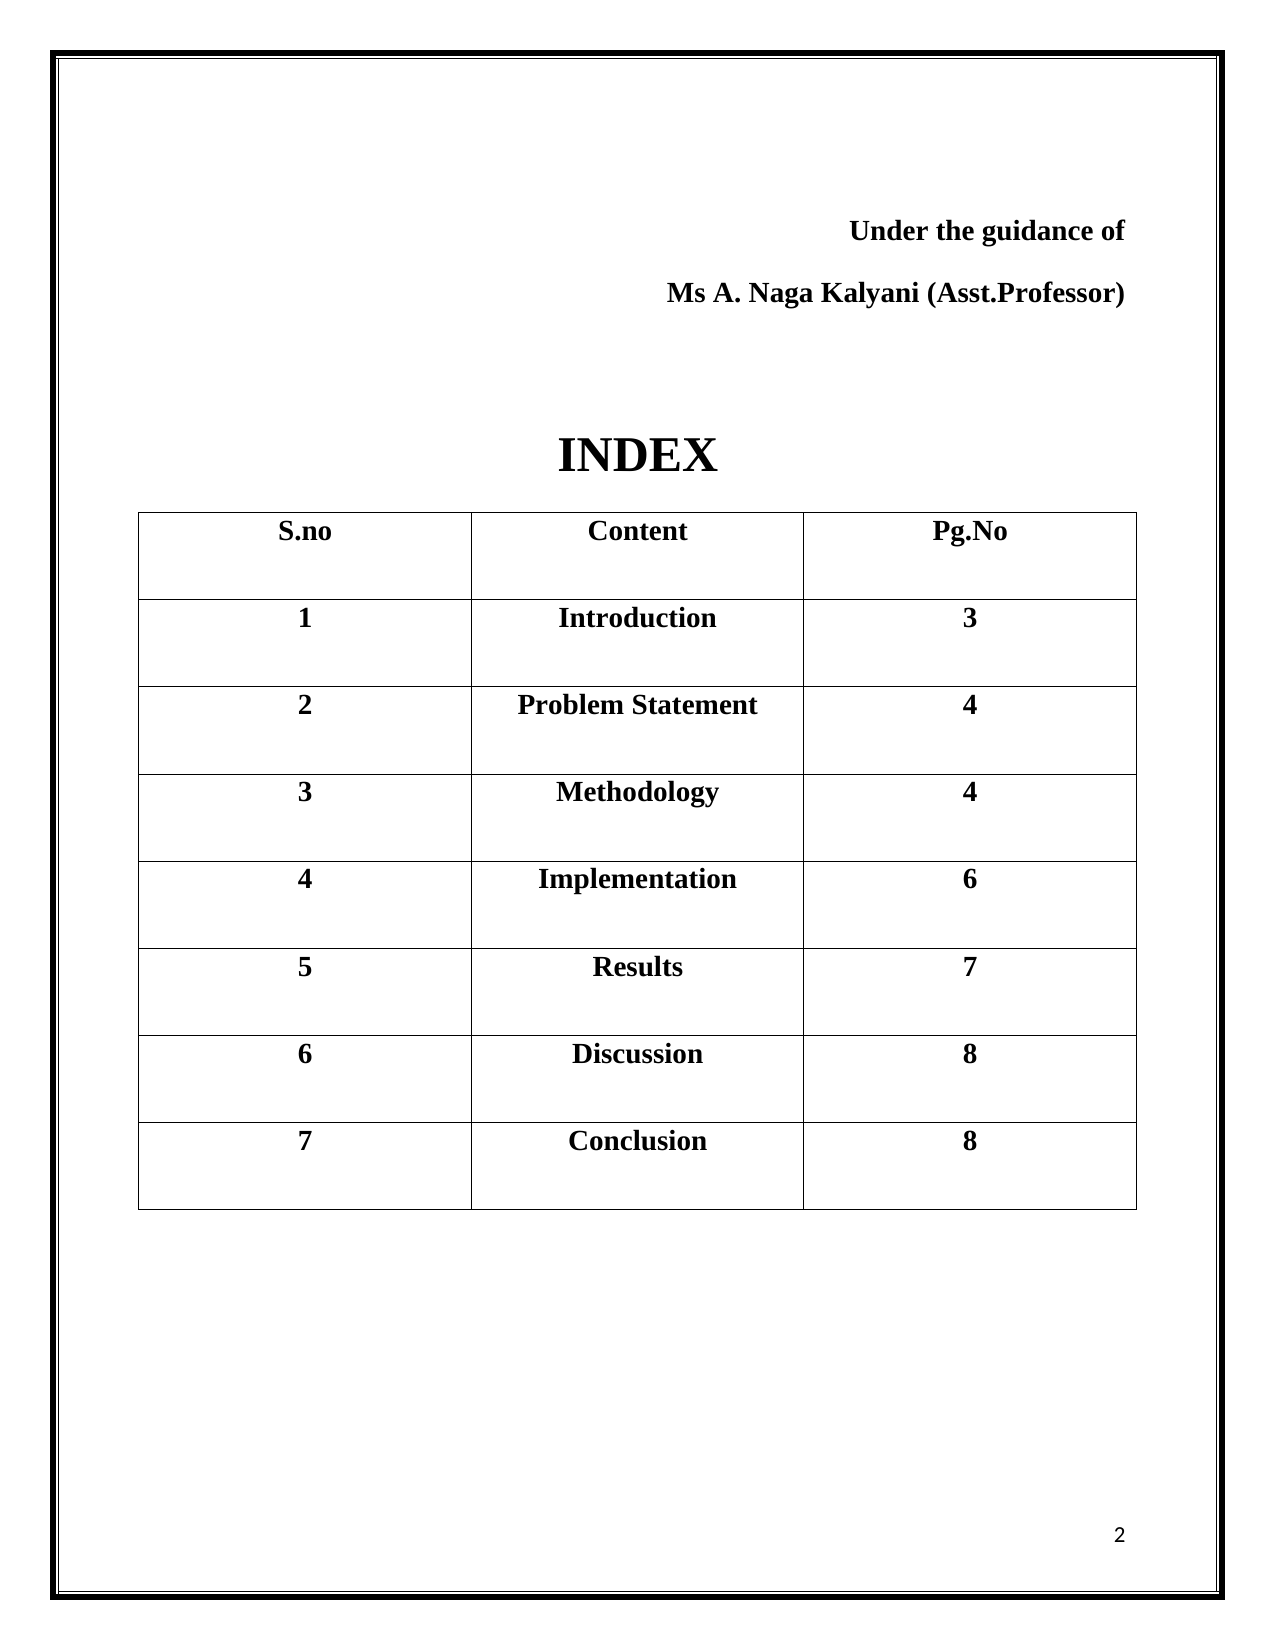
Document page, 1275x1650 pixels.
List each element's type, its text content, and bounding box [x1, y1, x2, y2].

table_header Content [472, 513, 803, 599]
text Under the guidance of [150, 213, 1125, 246]
table_cell 2 [139, 687, 471, 773]
table_cell 5 [139, 949, 471, 1035]
table_cell Discussion [472, 1036, 803, 1122]
text Ms A. Naga Kalyani (Asst.Professor) [150, 275, 1125, 309]
table_cell 3 [804, 600, 1136, 686]
table_cell Introduction [472, 600, 803, 686]
table_cell 1 [139, 600, 471, 686]
table_header S.no [139, 513, 471, 599]
table_cell 4 [139, 862, 471, 948]
table_cell 6 [804, 862, 1136, 948]
table_cell 8 [804, 1123, 1136, 1209]
table_cell Problem Statement [472, 687, 803, 773]
table_cell 8 [804, 1036, 1136, 1122]
table_cell 4 [804, 775, 1136, 861]
text INDEX [150, 425, 1125, 482]
table_cell 6 [139, 1036, 471, 1122]
table_cell 7 [139, 1123, 471, 1209]
table_cell Methodology [472, 775, 803, 861]
table_header Pg.No [804, 513, 1136, 599]
table_cell Conclusion [472, 1123, 803, 1209]
table_cell 7 [804, 949, 1136, 1035]
table_cell 3 [139, 775, 471, 861]
table_cell 4 [804, 687, 1136, 773]
table_cell Results [472, 949, 803, 1035]
table_cell Implementation [472, 862, 803, 948]
